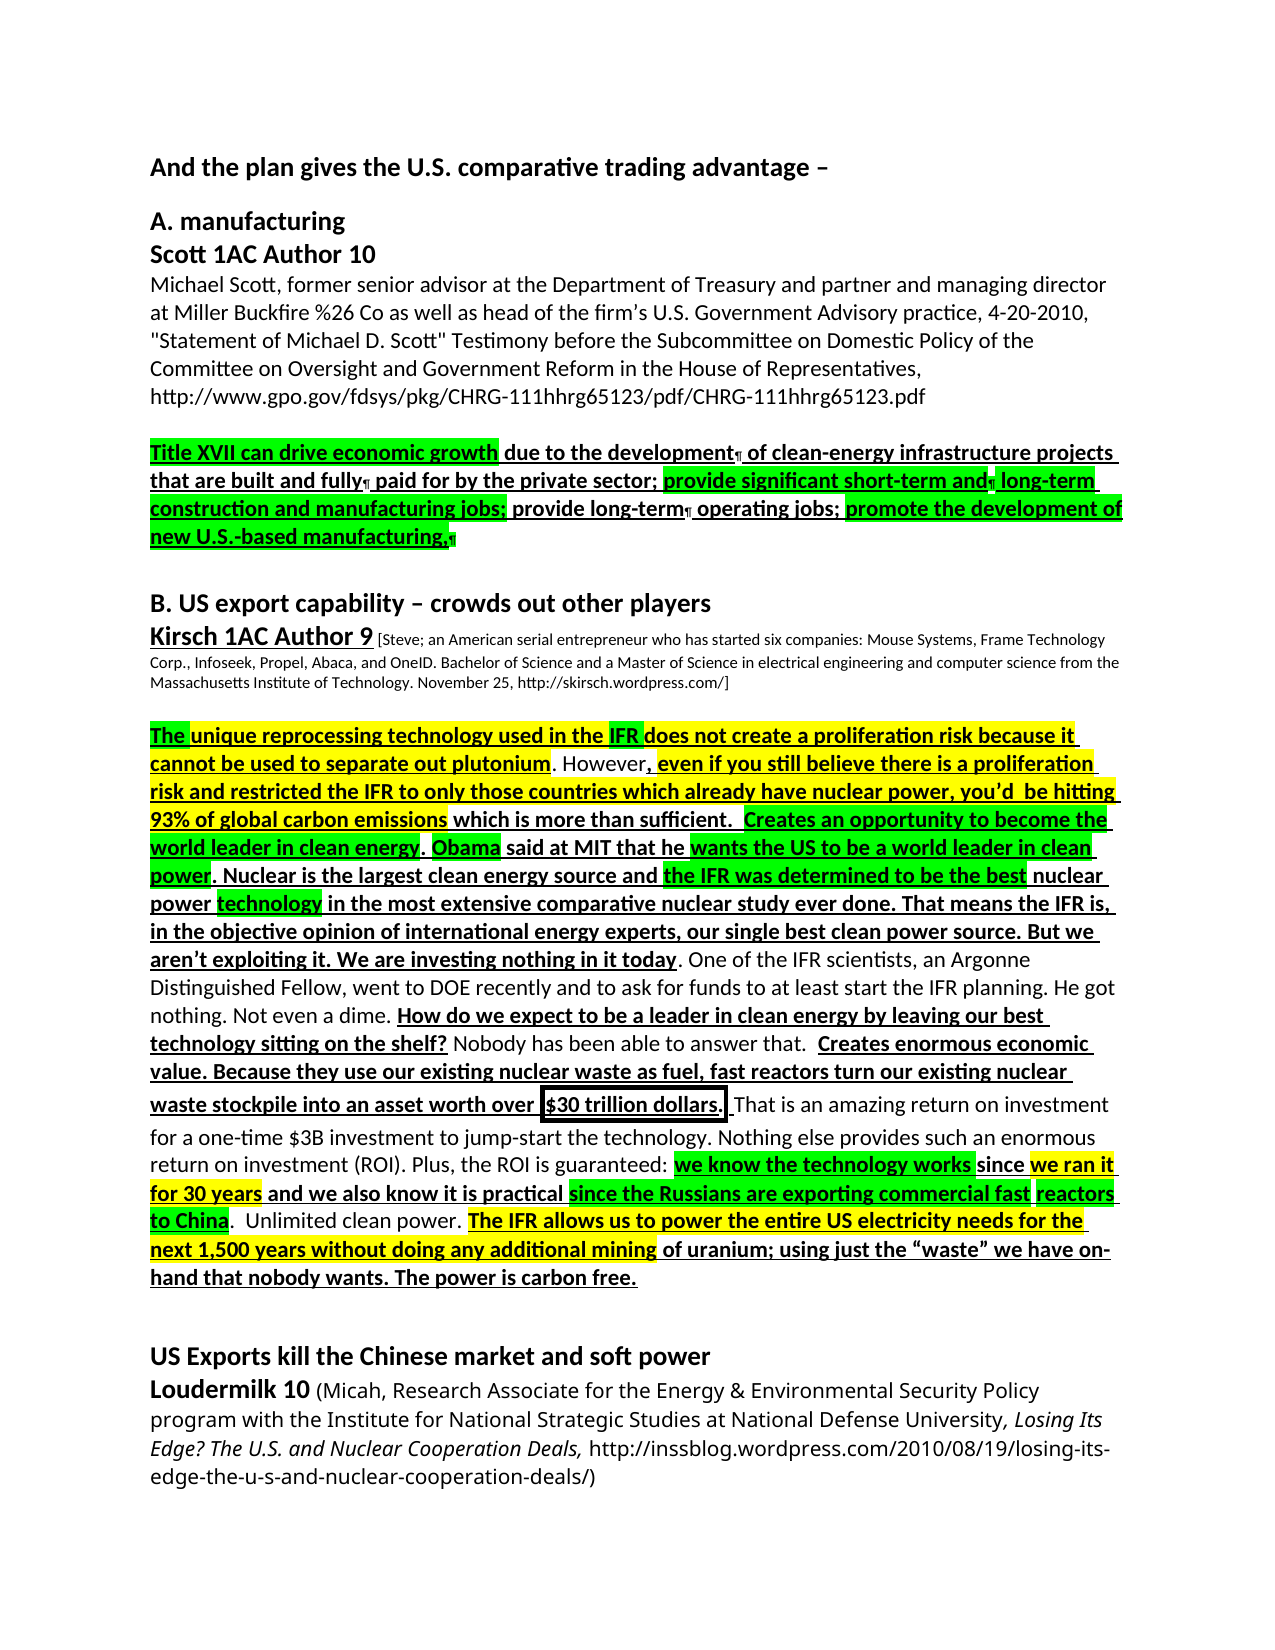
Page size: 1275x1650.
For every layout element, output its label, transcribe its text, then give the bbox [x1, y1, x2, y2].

subtitle And the plan gives the U.S. comparative trading advantage – [150, 150, 1125, 183]
text Title XVII can drive economic growth due to the development¶ of clean-energy infrastructure projects that are built and fully¶ paid for by the private sector; provide significant short-term and¶ long-term construction and manufacturing jobs; provide long-term¶ operating jobs; promote the development of new U.S.-based manufacturing,¶ [150, 438, 1125, 550]
text The unique reprocessing technology used in the IFR does not create a proliferation risk because it cannot be used to separate out plutonium. However, even if you still believe there is a proliferation risk and restricted the IFR to only those countries which already have nuclear power, you’d be hitting 93% of global carbon emissions which is more than sufficient. Creates an opportunity to become the world leader in clean energy. Obama said at MIT that he wants the US to be a world leader in clean power. Nuclear is the largest clean energy source and the IFR was determined to be the best nuclear power technology in the most extensive comparative nuclear study ever done. That means the IFR is, in the objective opinion of international energy experts, our single best clean power source. But we aren’t exploiting it. We are investing nothing in it today. One of the IFR scientists, an Argonne Distinguished Fellow, went to DOE recently and to ask for funds to at least start the IFR planning. He got nothing. Not even a dime. How do we expect to be a leader in clean energy by leaving our best technology sitting on the shelf? Nobody has been able to answer that. Creates enormous economic value. Because they use our existing nuclear waste as fuel, fast reactors turn our existing nuclear waste stockpile into an asset worth over $30 trillion dollars. That is an amazing return on investment for a one-time $3B investment to jump-start the technology. Nothing else provides such an enormous return on investment (ROI). Plus, the ROI is guaranteed: we know the technology works since we ran it for 30 years and we also know it is practical since the Russians are exporting commercial fast reactors to China. Unlimited clean power. The IFR allows us to power the entire US electricity needs for the next 1,500 years without doing any additional mining of uranium; using just the “waste” we have on-hand that nobody wants. The power is carbon free. [150, 721, 1125, 1291]
text Michael Scott, former senior advisor at the Department of Treasury and partner and managing director at Miller Buckfire %26 Co as well as head of the firm’s U.S. Government Advisory practice, 4-20-2010, "Statement of Michael D. Scott" Testimony before the Subcommittee on Domestic Policy of the Committee on Oversight and Government Reform in the House of Representatives, http://www.gpo.gov/fdsys/pkg/CHRG-111hhrg65123/pdf/CHRG-111hhrg65123.pdf [150, 270, 1125, 410]
subtitle B. US export capability – crowds out other players [150, 586, 1125, 619]
subtitle A. manufacturing [150, 204, 1125, 237]
subtitle US Exports kill the Chinese market and soft power [150, 1339, 1125, 1373]
text Kirsch 1AC Author 9 [Steve; an American serial entrepreneur who has started six companies: Mouse Systems, Frame Technology Corp., Infoseek, Propel, Abaca, and OneID. Bachelor of Science and a Master of Science in electrical engineering and computer science from the Massachusetts Institute of Technology. November 25, http://skirsch.wordpress.com/] [150, 619, 1125, 693]
text Loudermilk 10 (Micah, Research Associate for the Energy & Environmental Security Policy program with the Institute for National Strategic Studies at National Defense University, Losing Its Edge? The U.S. and Nuclear Cooperation Deals, http://inssblog.wordpress.com/2010/08/19/losing-its-edge-the-u-s-and-nuclear-cooperation-deals/) [150, 1373, 1125, 1491]
text Scott 1AC Author 10 [150, 237, 1125, 270]
